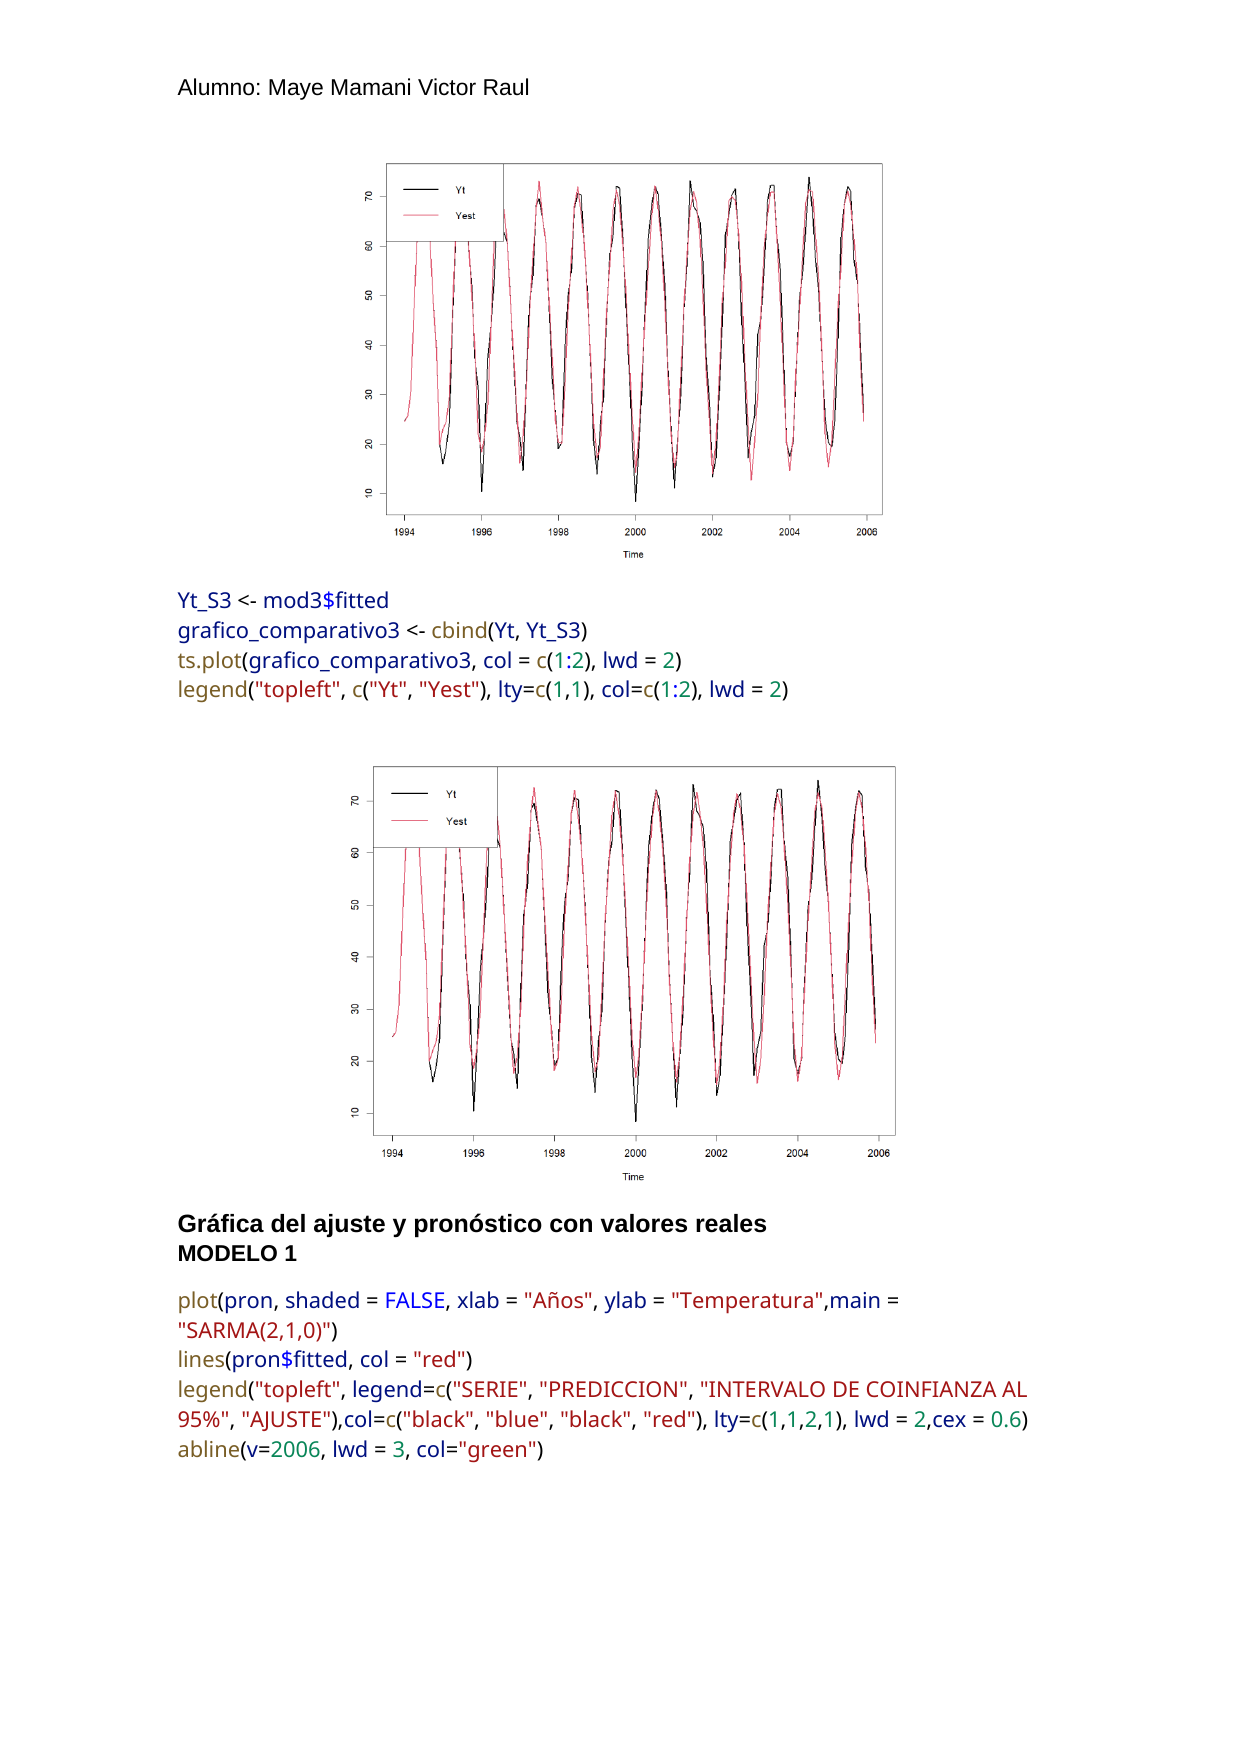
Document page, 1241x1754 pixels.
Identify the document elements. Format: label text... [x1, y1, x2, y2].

text lines(pron$fitted, col = "red") [177, 1344, 1063, 1374]
text legend("topleft", legend=c("SERIE", "PREDICCION", "INTERVALO DE COINFIANZA AL 95%", "AJUSTE"),col=c("black", "blue", "black", "red"), lty=c(1,1,2,1), lwd = 2,cex = 0.6) [177, 1374, 1063, 1434]
text MODELO 1 [177, 1240, 1063, 1266]
text grafico_comparativo3 <- cbind(Yt, Yt_S3) [177, 615, 1063, 645]
text abline(v=2006, lwd = 3, col="green") [177, 1434, 1063, 1464]
picture [348, 147, 892, 567]
picture [333, 749, 908, 1190]
text plot(pron, shaded = FALSE, xlab = "Años", ylab = "Temperatura",main = "SARMA(2,1,0)") [177, 1285, 1063, 1344]
text Yt_S3 <- mod3$fitted [177, 585, 1063, 615]
text ts.plot(grafico_comparativo3, col = c(1:2), lwd = 2) [177, 645, 1063, 674]
subtitle Gráfica del ajuste y pronóstico con valores reales [177, 1209, 1063, 1237]
text legend("topleft", c("Yt", "Yest"), lty=c(1,1), col=c(1:2), lwd = 2) [177, 674, 1063, 704]
